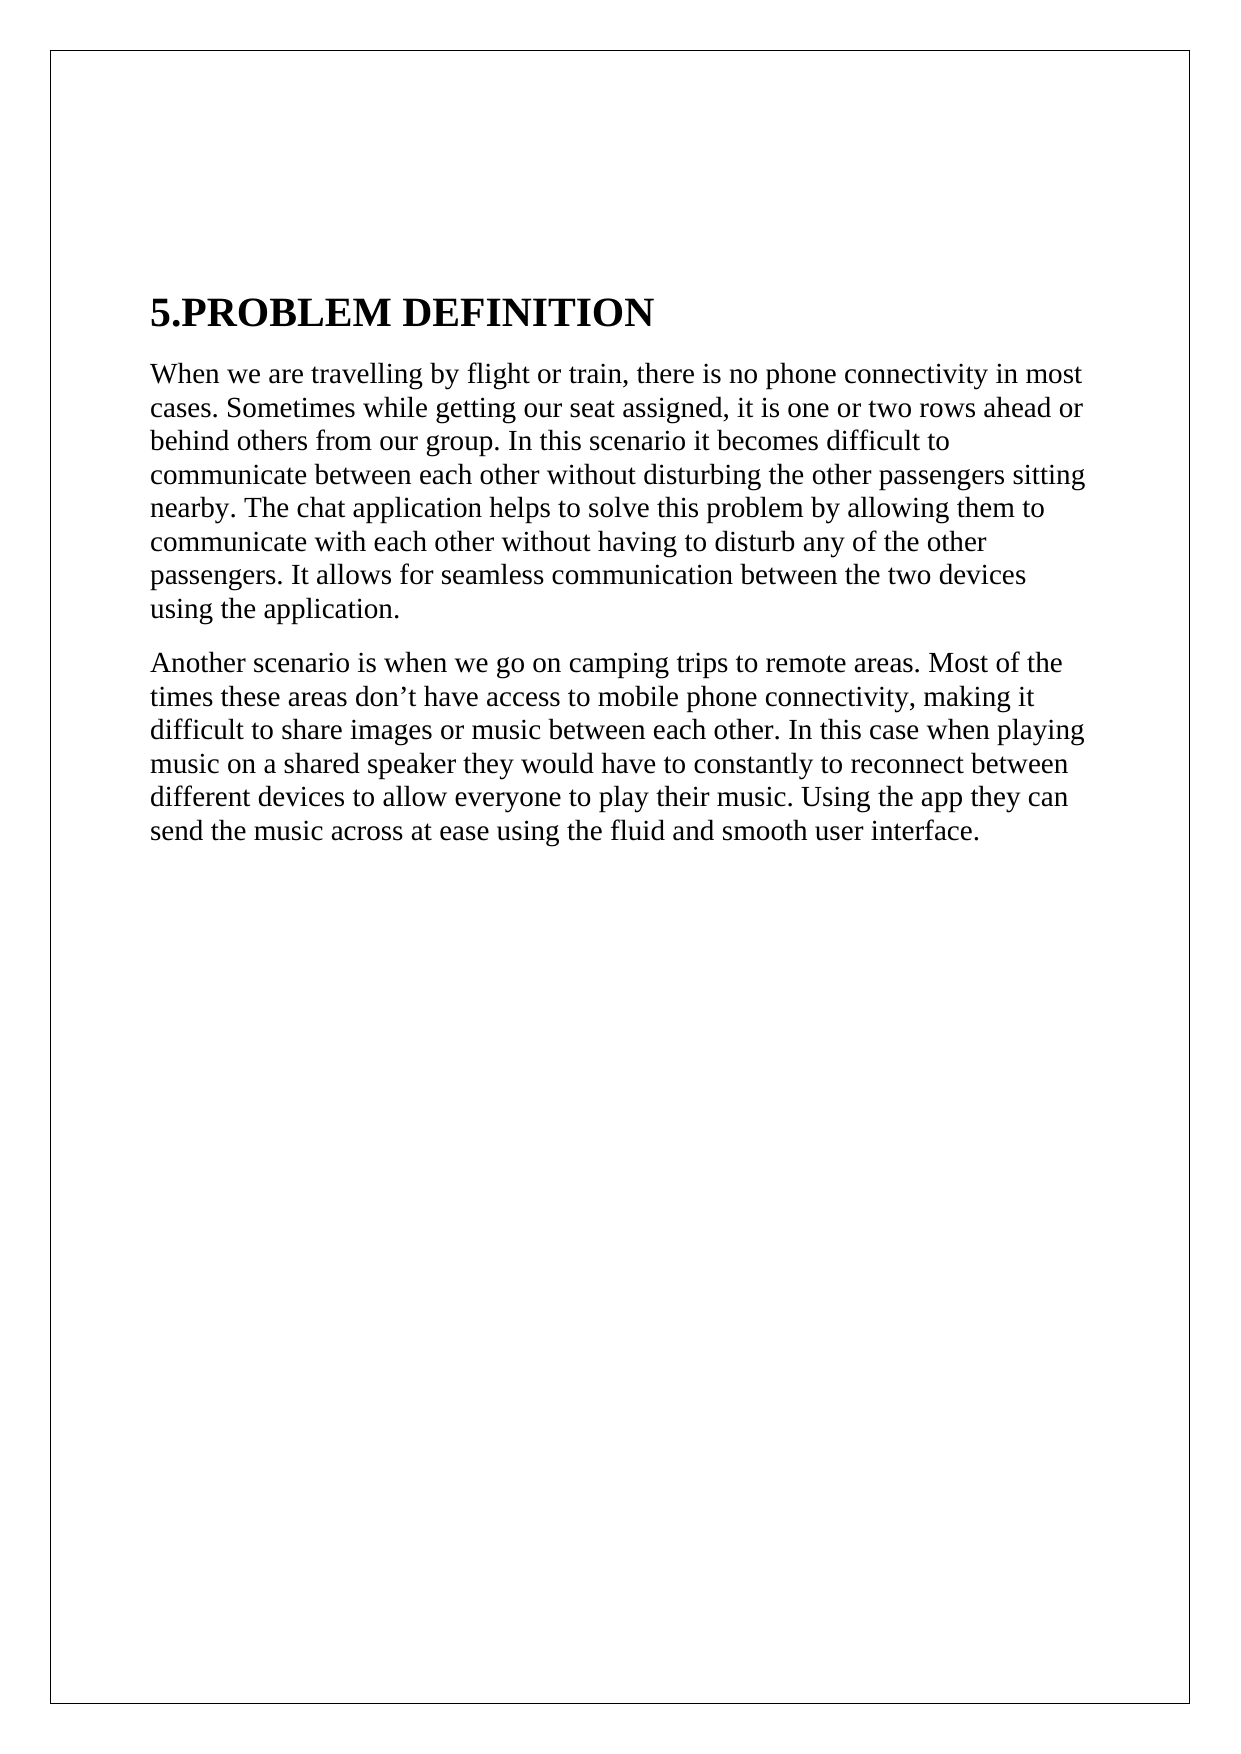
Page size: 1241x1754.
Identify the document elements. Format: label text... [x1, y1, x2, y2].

text When we are travelling by flight or train, there is no phone connectivity in most cases. Sometimes while getting our seat assigned, it is one or two rows ahead or behind others from our group. In this scenario it becomes difficult to communicate between each other without disturbing the other passengers sitting nearby. The chat application helps to solve this problem by allowing them to communicate with each other without having to disturb any of the other passengers. It allows for seamless communication between the two devices using the application. [150, 356, 1090, 624]
text 5.PROBLEM DEFINITION [150, 287, 1090, 335]
text Another scenario is when we go on camping trips to remote areas. Most of the times these areas don’t have access to mobile phone connectivity, making it difficult to share images or music between each other. In this case when playing music on a shared speaker they would have to constantly to reconnect between different devices to allow everyone to play their music. Using the app they can send the music across at ease using the fluid and smooth user interface. [150, 645, 1090, 847]
